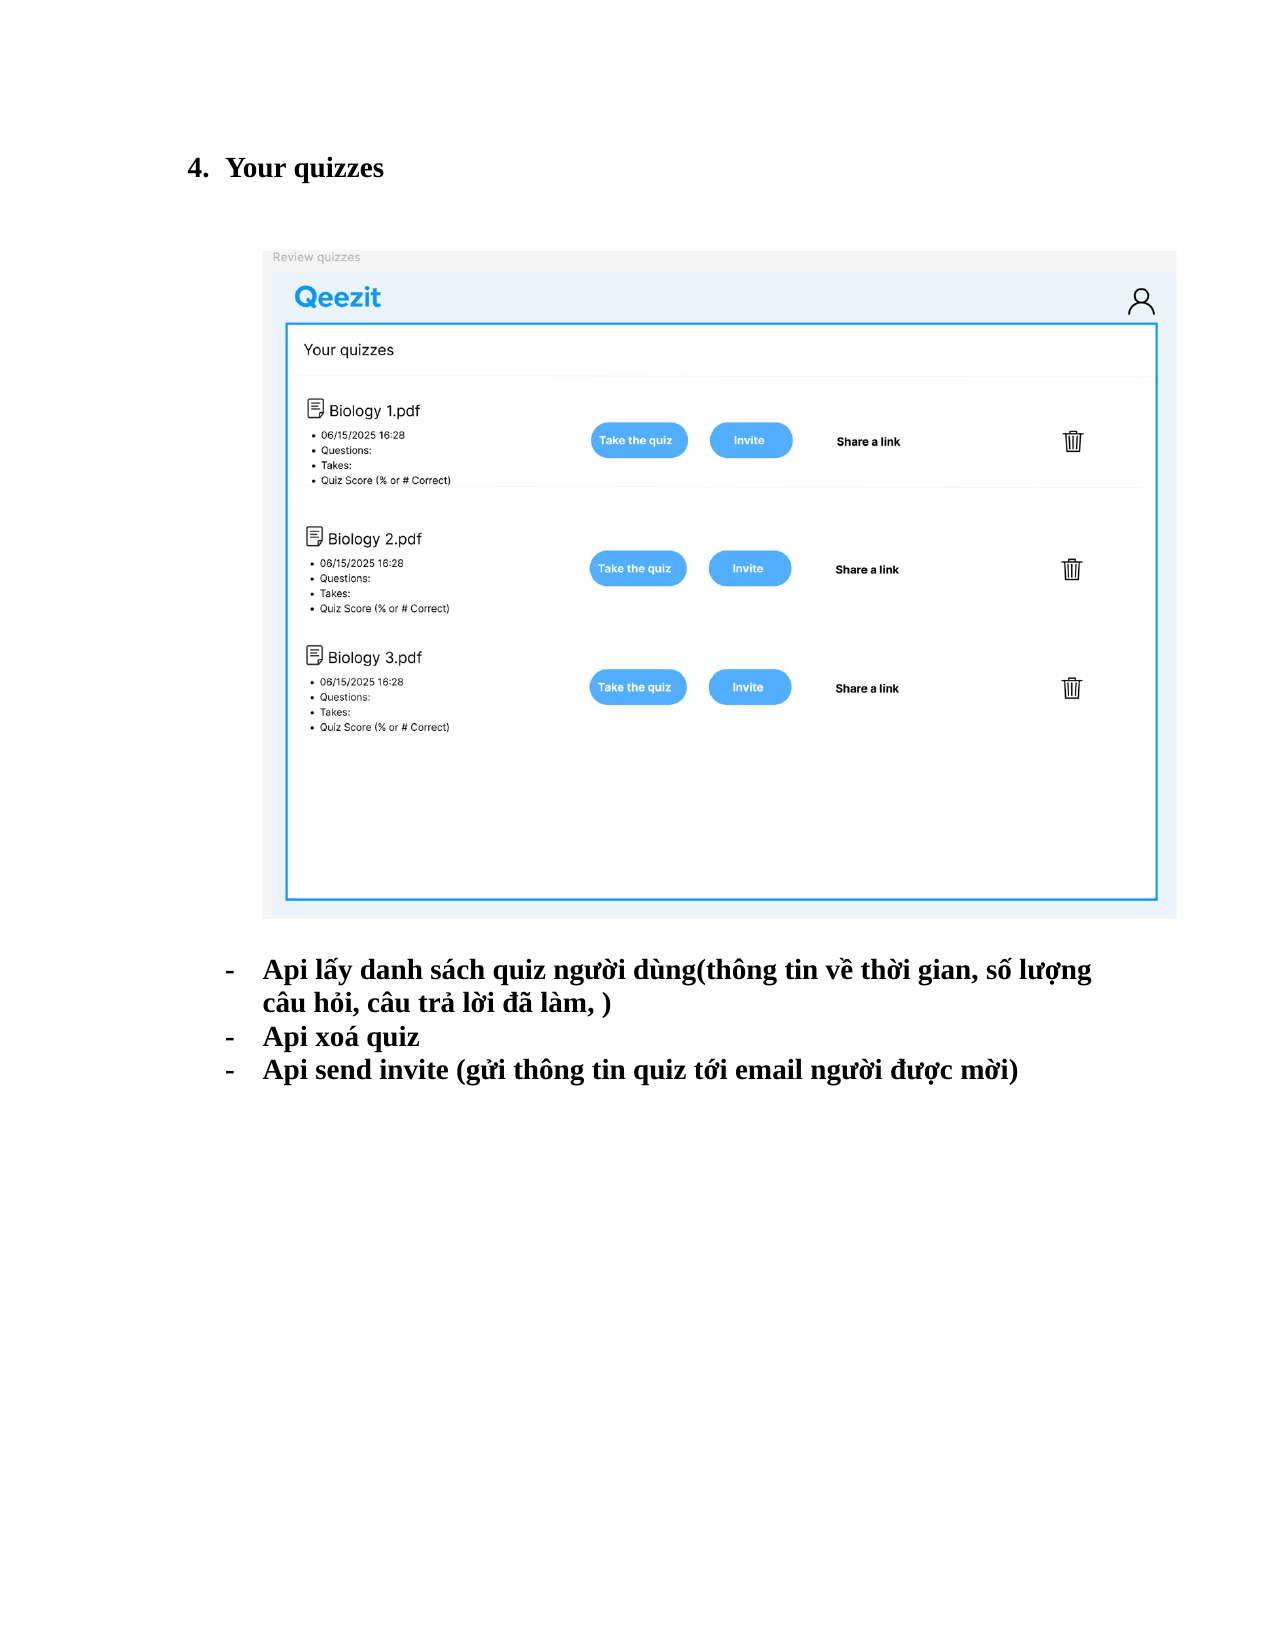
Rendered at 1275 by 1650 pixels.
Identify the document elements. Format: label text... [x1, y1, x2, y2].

list Api lấy danh sách quiz người dùng(thông tin về thời gian, số lượng câu hỏi, câu trả lời đã làm, ) [225, 952, 1125, 1019]
list Api xoá quiz [225, 1019, 1125, 1052]
list Your quizzes [187, 150, 1125, 183]
picture [262, 250, 1177, 919]
list Api send invite (gửi thông tin quiz tới email người được mời) [225, 1052, 1125, 1086]
